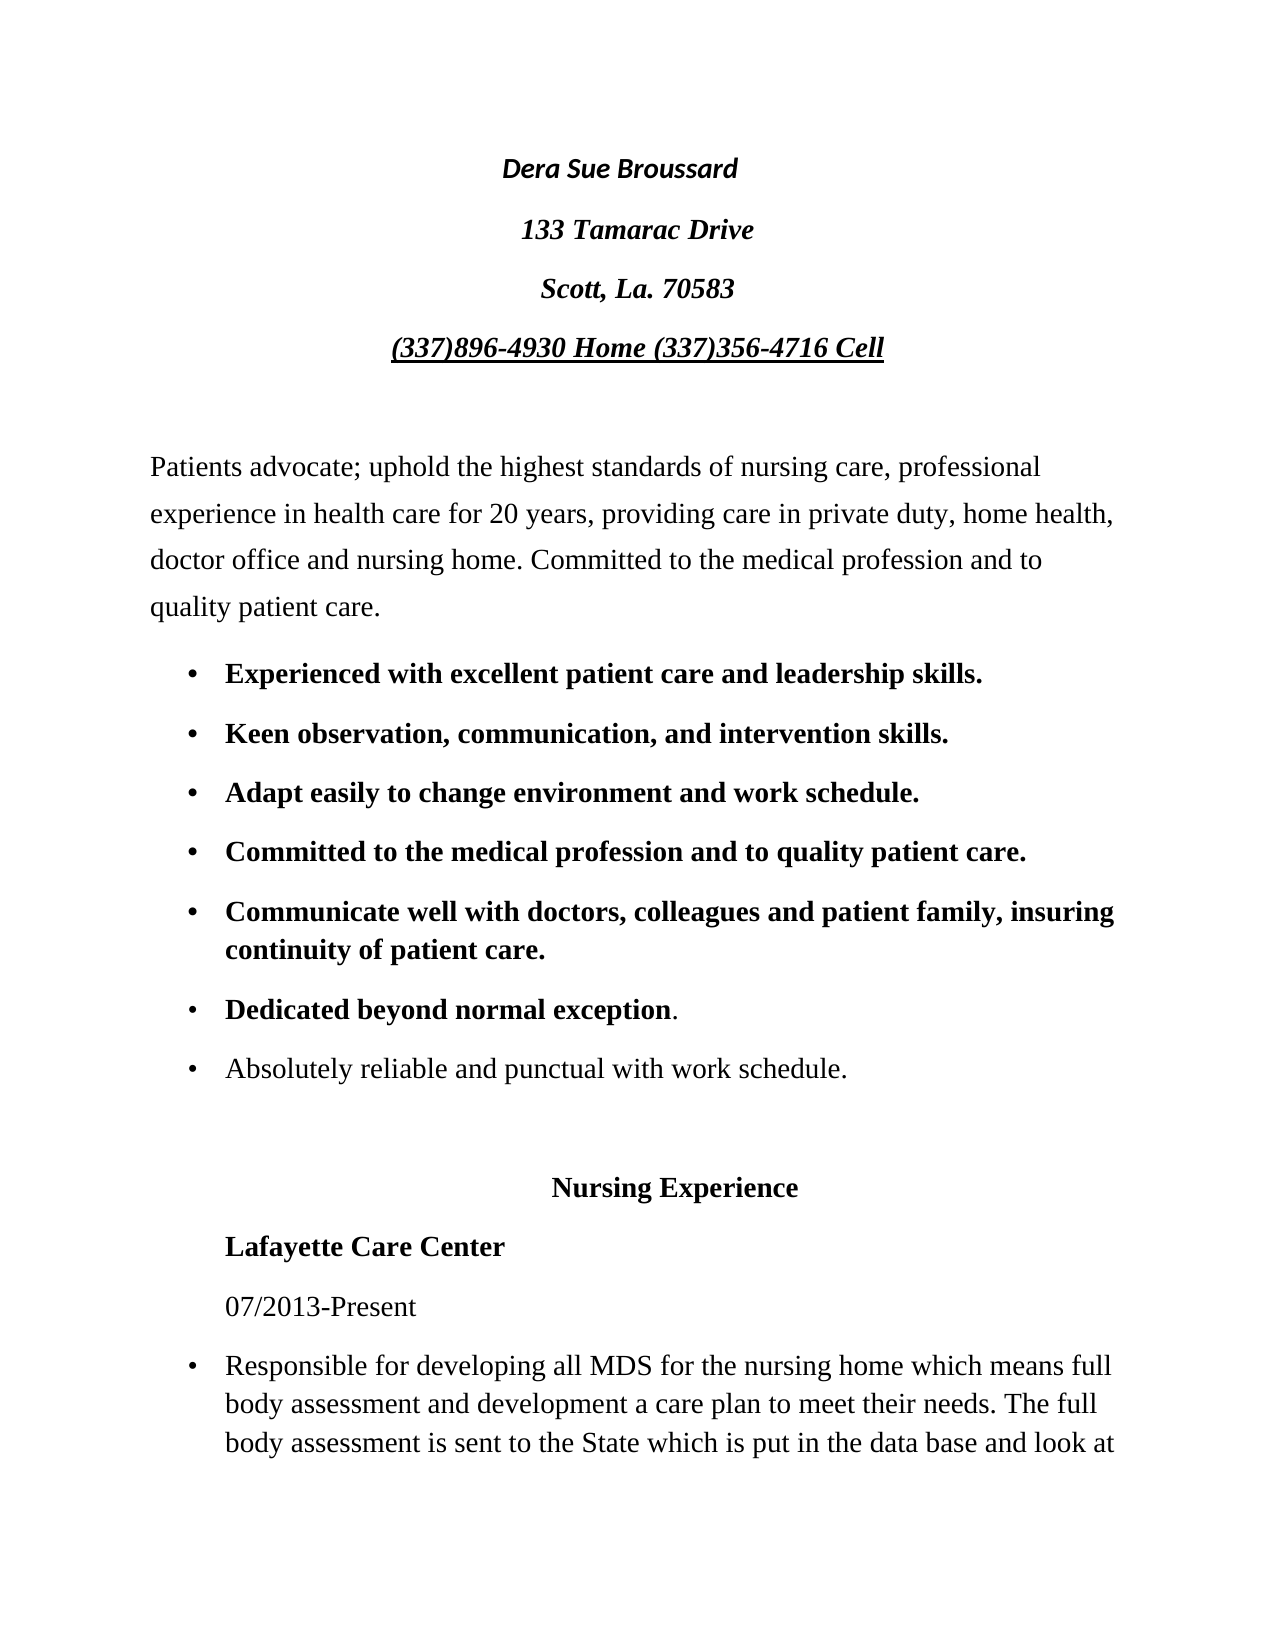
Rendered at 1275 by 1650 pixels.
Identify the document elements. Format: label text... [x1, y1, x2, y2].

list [187, 1348, 1125, 1459]
list Adapt easily to change environment and work schedule. [187, 775, 1125, 809]
list Dedicated beyond normal exception. [187, 992, 1125, 1025]
text Nursing Experience [225, 1170, 1125, 1203]
list Absolutely reliable and punctual with work schedule. [187, 1051, 1125, 1085]
text Patients advocate; uphold the highest standards of nursing care, professional experience in health care for 20 years, providing care in private duty, home health, doctor office and nursing home. Committed to the medical profession and to quality patient care. [150, 449, 1125, 629]
text 07/2013-Present [225, 1289, 1125, 1322]
text Dera Sue Broussard [150, 150, 1125, 186]
list Keen observation, communication, and intervention skills. [187, 716, 1125, 749]
text 133 Tamarac Drive [150, 212, 1125, 245]
list Committed to the medical profession and to quality patient care. [187, 834, 1125, 868]
text (337)896-4930 Home (337)356-4716 Cell [150, 331, 1125, 364]
list Experienced with excellent patient care and leadership skills. [187, 656, 1125, 690]
text Lafayette Care Center [225, 1229, 1125, 1263]
list Communicate well with doctors, colleagues and patient family, insuring continuity of patient care. [187, 894, 1125, 966]
text Scott, La. 70583 [150, 271, 1125, 305]
